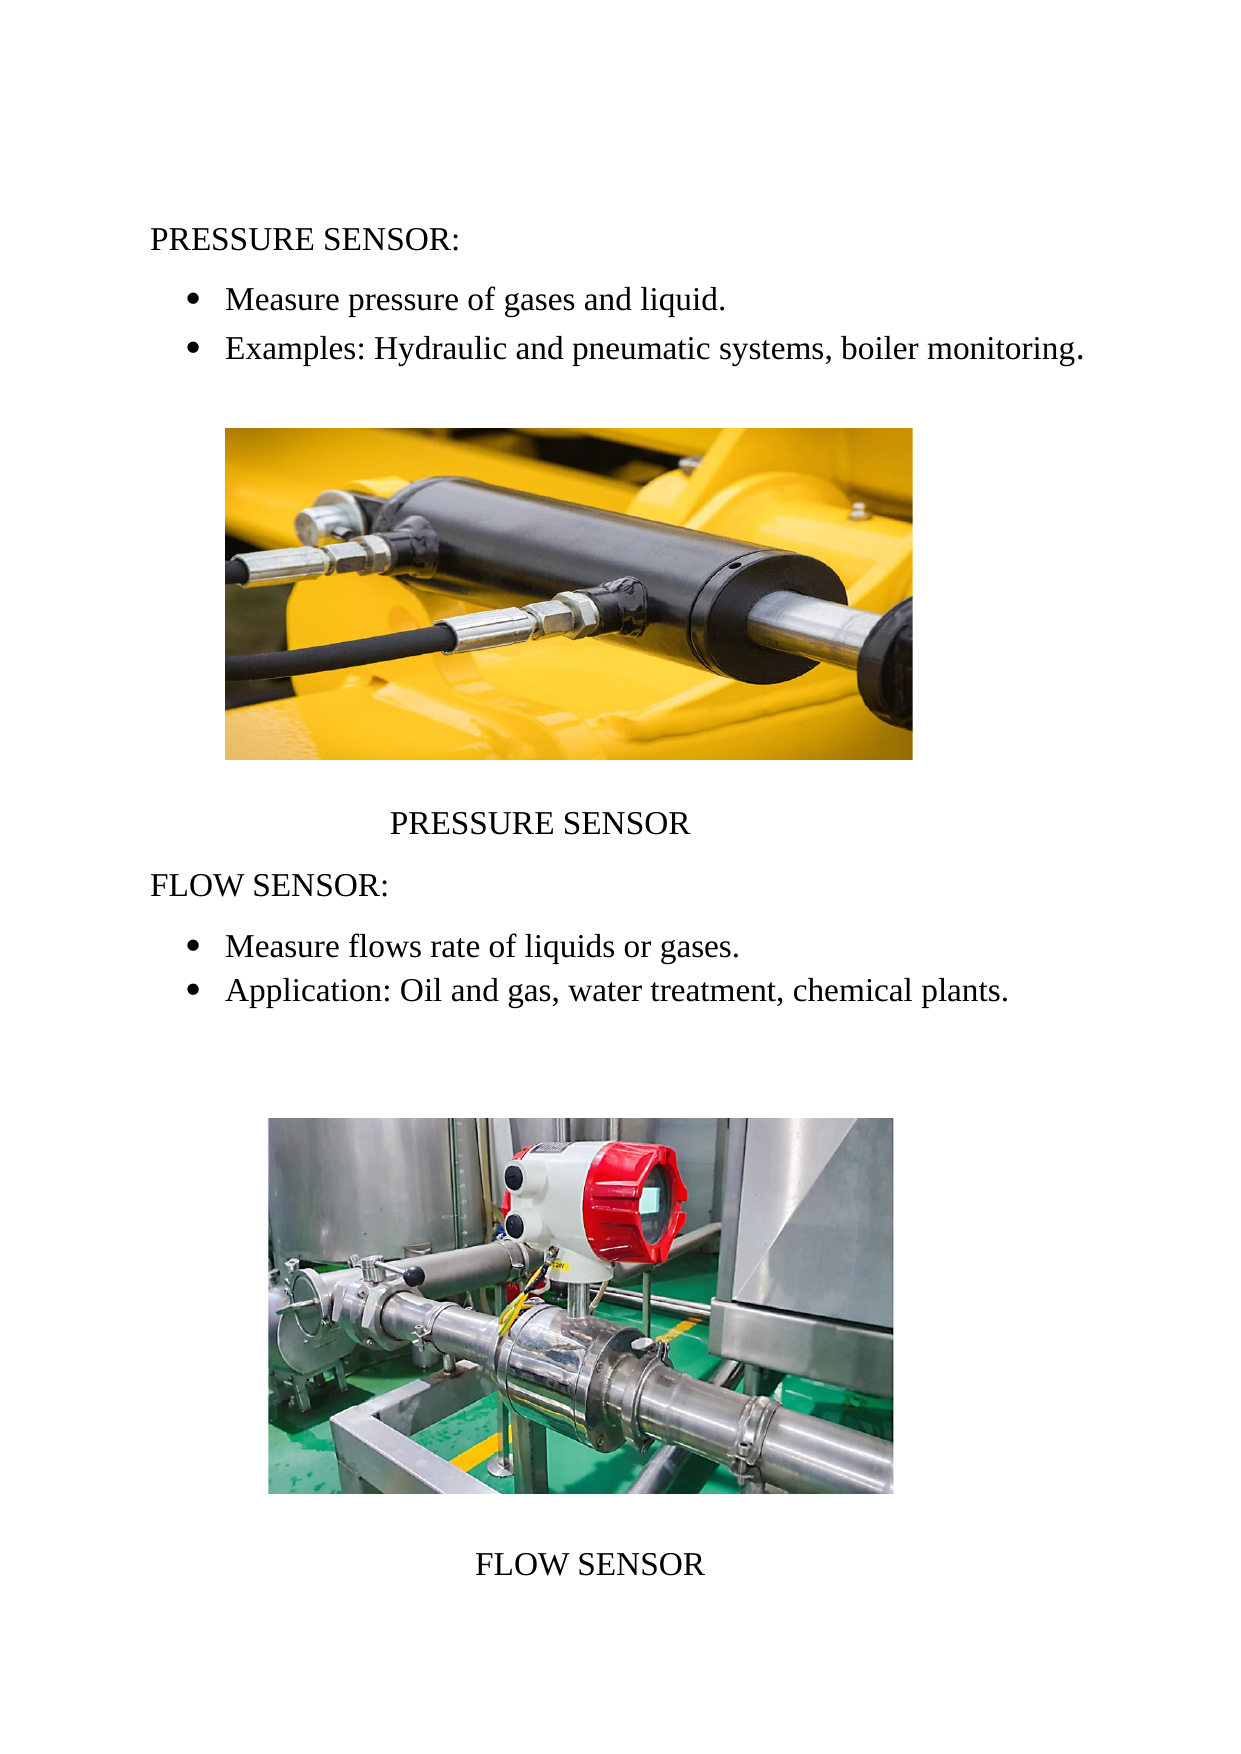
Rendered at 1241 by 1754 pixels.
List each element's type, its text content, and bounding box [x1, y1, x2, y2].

list Examples: Hydraulic and pneumatic systems, boiler monitoring. [187, 324, 1090, 369]
text FLOW SENSOR: [150, 865, 1090, 904]
picture [268, 1118, 894, 1494]
text PRESSURE SENSOR: [150, 219, 1090, 257]
list PRESSURE SENSOR [225, 803, 1090, 842]
list Application: Oil and gas, water treatment, chemical plants. [187, 970, 1090, 1008]
list FLOW SENSOR [225, 1544, 1090, 1583]
list Measure flows rate of liquids or gases. [187, 926, 1090, 964]
picture [225, 428, 913, 760]
list Measure pressure of gases and liquid. [187, 279, 1090, 318]
